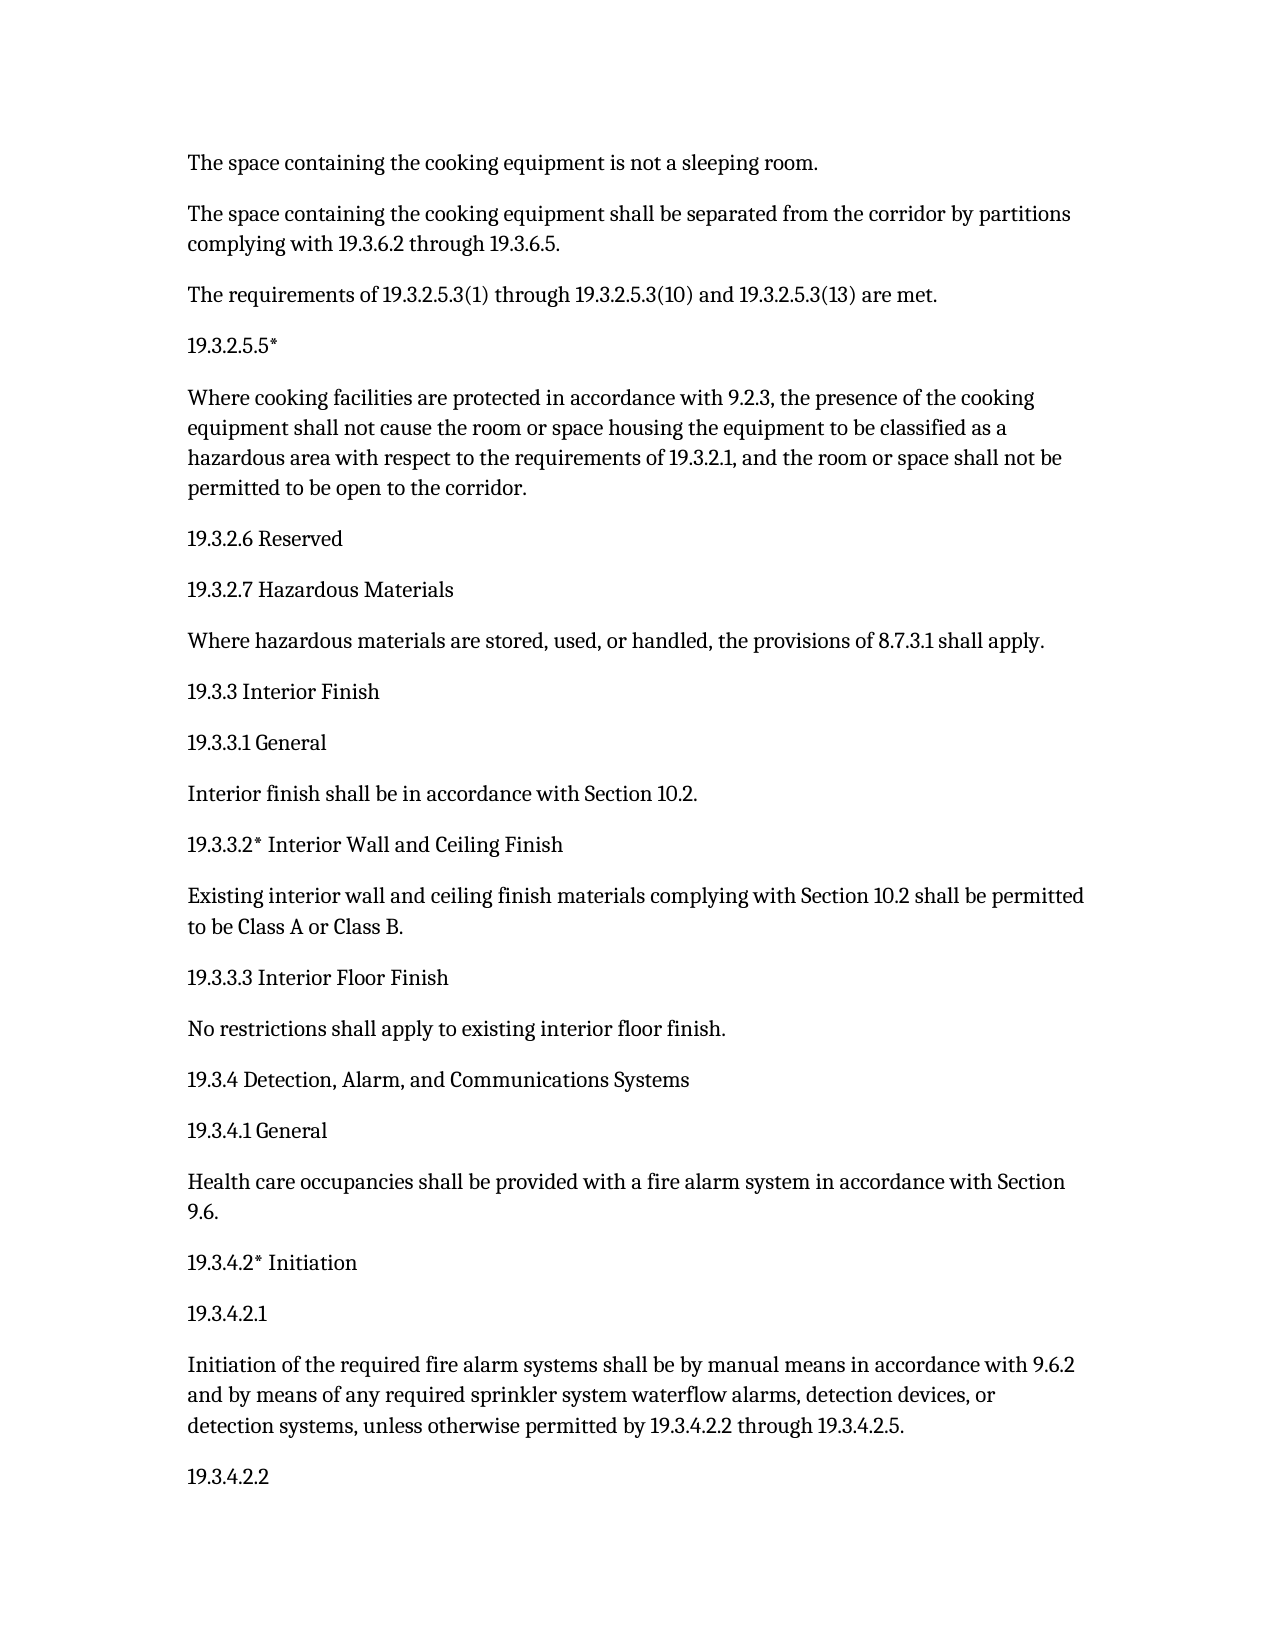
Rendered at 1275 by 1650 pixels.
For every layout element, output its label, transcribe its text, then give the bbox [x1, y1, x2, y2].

text 19.3.4.2.1 [187, 1301, 1087, 1327]
text 19.3.2.7 Hazardous Materials [187, 577, 1087, 603]
text The space containing the cooking equipment is not a sleeping room. [187, 150, 1087, 176]
text 19.3.3.2* Interior Wall and Ceiling Finish [187, 832, 1087, 859]
text 19.3.2.6 Reserved [187, 526, 1087, 552]
text Initiation of the required fire alarm systems shall be by manual means in accordance with 9.6.2 and by means of any required sprinkler system waterflow alarms, detection devices, or detection systems, unless otherwise permitted by 19.3.4.2.2 through 19.3.4.2.5. [187, 1352, 1087, 1439]
text 19.3.3.1 General [187, 730, 1087, 757]
text 19.3.4 Detection, Alarm, and Communications Systems [187, 1067, 1087, 1093]
text The space containing the cooking equipment shall be separated from the corridor by partitions complying with 19.3.6.2 through 19.3.6.5. [187, 201, 1087, 258]
text 19.3.4.2* Initiation [187, 1250, 1087, 1276]
text No restrictions shall apply to existing interior floor finish. [187, 1016, 1087, 1042]
text 19.3.2.5.5* [187, 333, 1087, 360]
text The requirements of 19.3.2.5.3(1) through 19.3.2.5.3(10) and 19.3.2.5.3(13) are met. [187, 282, 1087, 309]
text 19.3.3.3 Interior Floor Finish [187, 964, 1087, 991]
text Where hazardous materials are stored, used, or handled, the provisions of 8.7.3.1 shall apply. [187, 628, 1087, 654]
text Interior finish shall be in accordance with Section 10.2. [187, 781, 1087, 808]
text Health care occupancies shall be provided with a fire alarm system in accordance with Section 9.6. [187, 1169, 1087, 1225]
text 19.3.4.1 General [187, 1118, 1087, 1144]
text Where cooking facilities are protected in accordance with 9.2.3, the presence of the cooking equipment shall not cause the room or space housing the equipment to be classified as a hazardous area with respect to the requirements of 19.3.2.1, and the room or space shall not be permitted to be open to the corridor. [187, 384, 1087, 501]
text 19.3.4.2.2 [187, 1463, 1087, 1490]
text Existing interior wall and ceiling finish materials complying with Section 10.2 shall be permitted to be Class A or Class B. [187, 883, 1087, 940]
text 19.3.3 Interior Finish [187, 679, 1087, 706]
